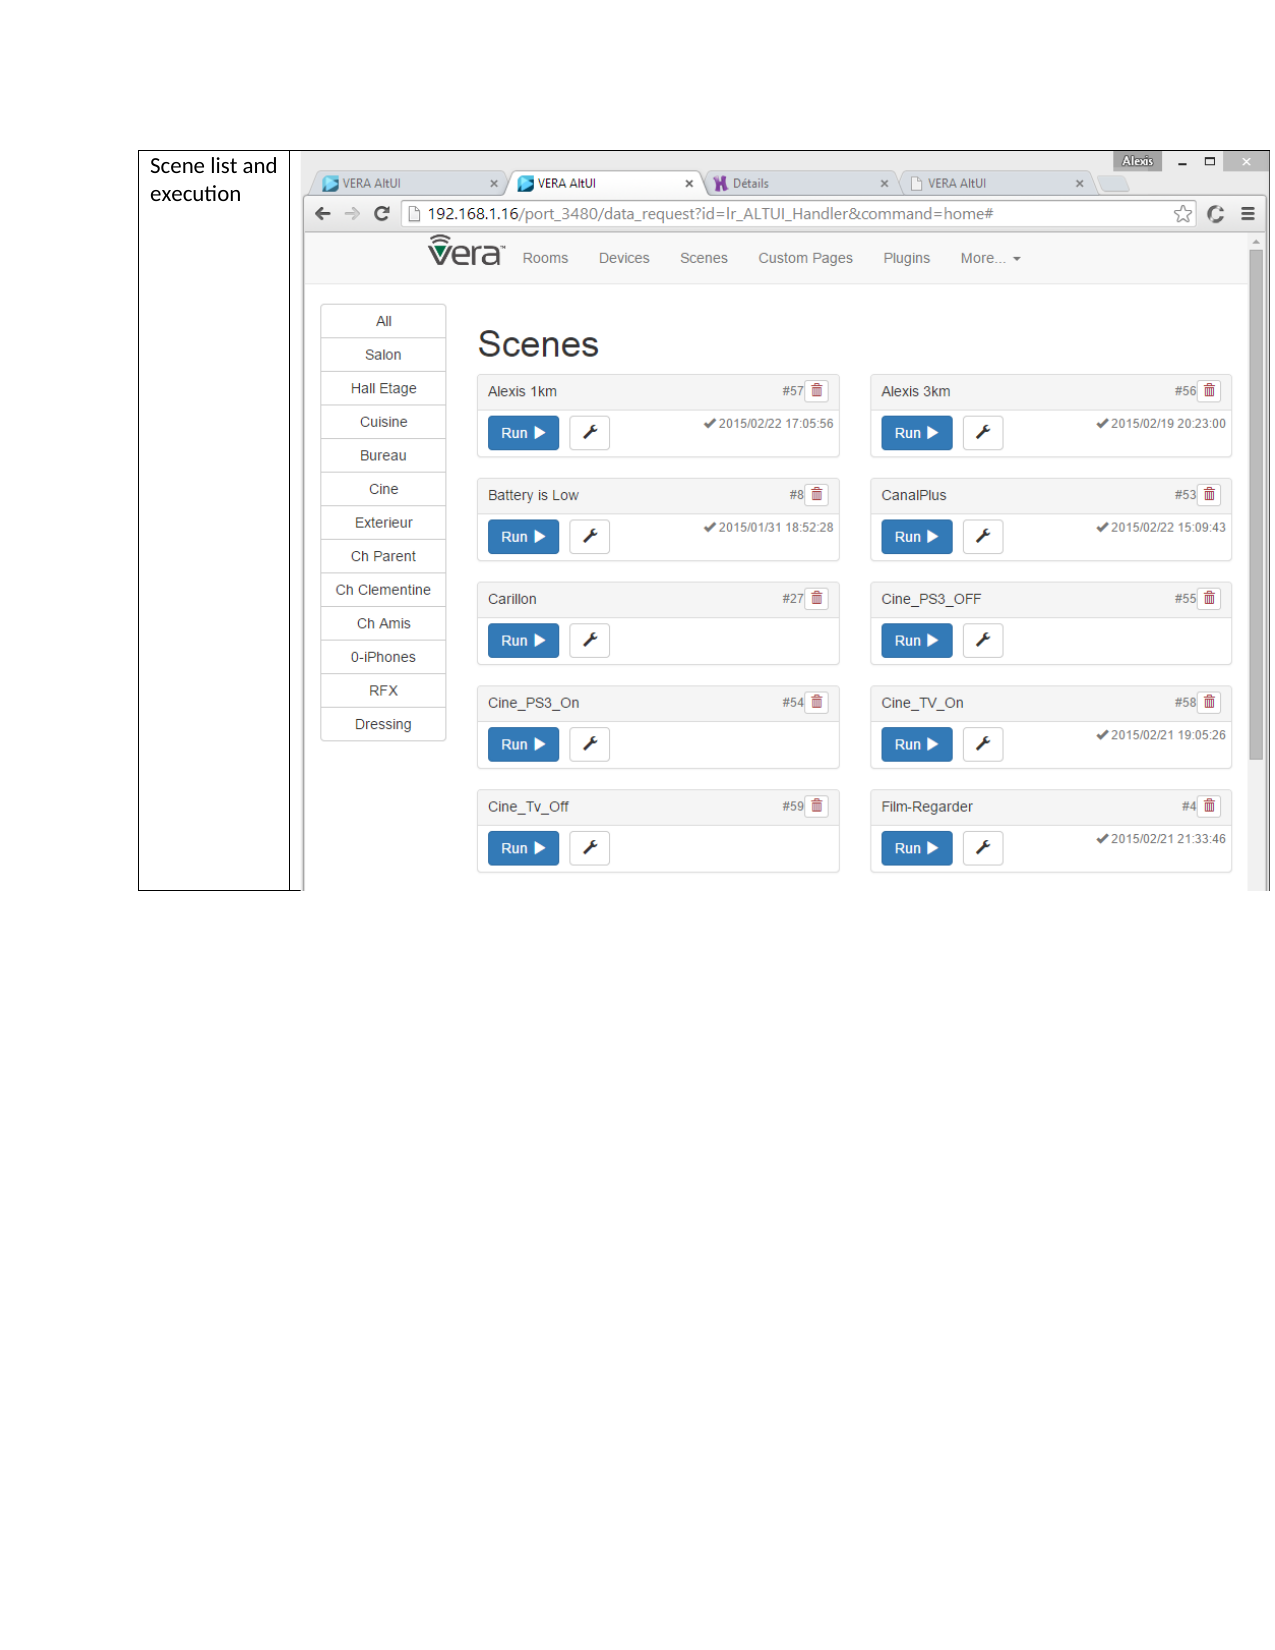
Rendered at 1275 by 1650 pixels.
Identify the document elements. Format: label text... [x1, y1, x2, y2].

picture [300, 151, 1270, 891]
table_cell Scene list and execution [139, 151, 289, 890]
table_cell [290, 151, 300, 890]
